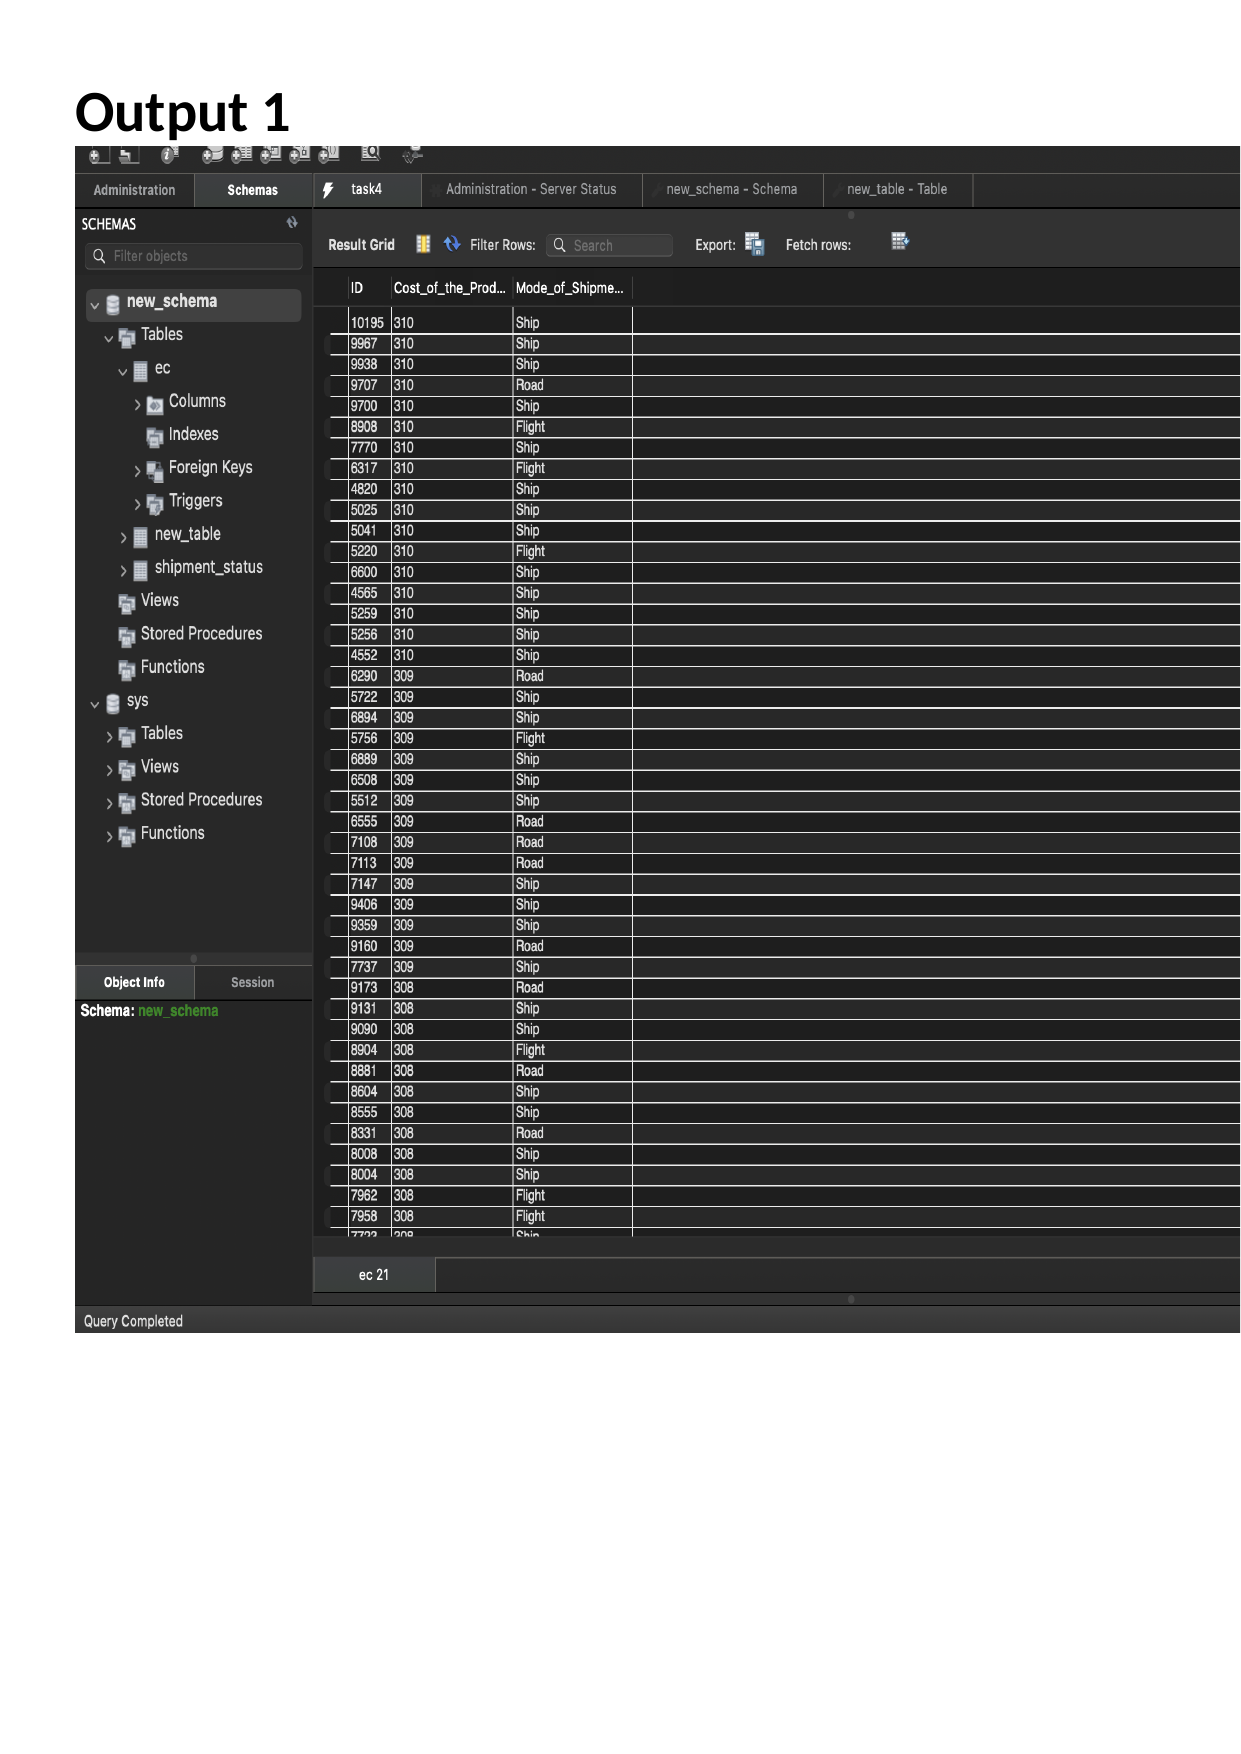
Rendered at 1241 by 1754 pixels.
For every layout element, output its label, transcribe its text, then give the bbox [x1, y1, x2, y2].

picture [75, 146, 1241, 1333]
text Output 1 [75, 75, 1165, 146]
